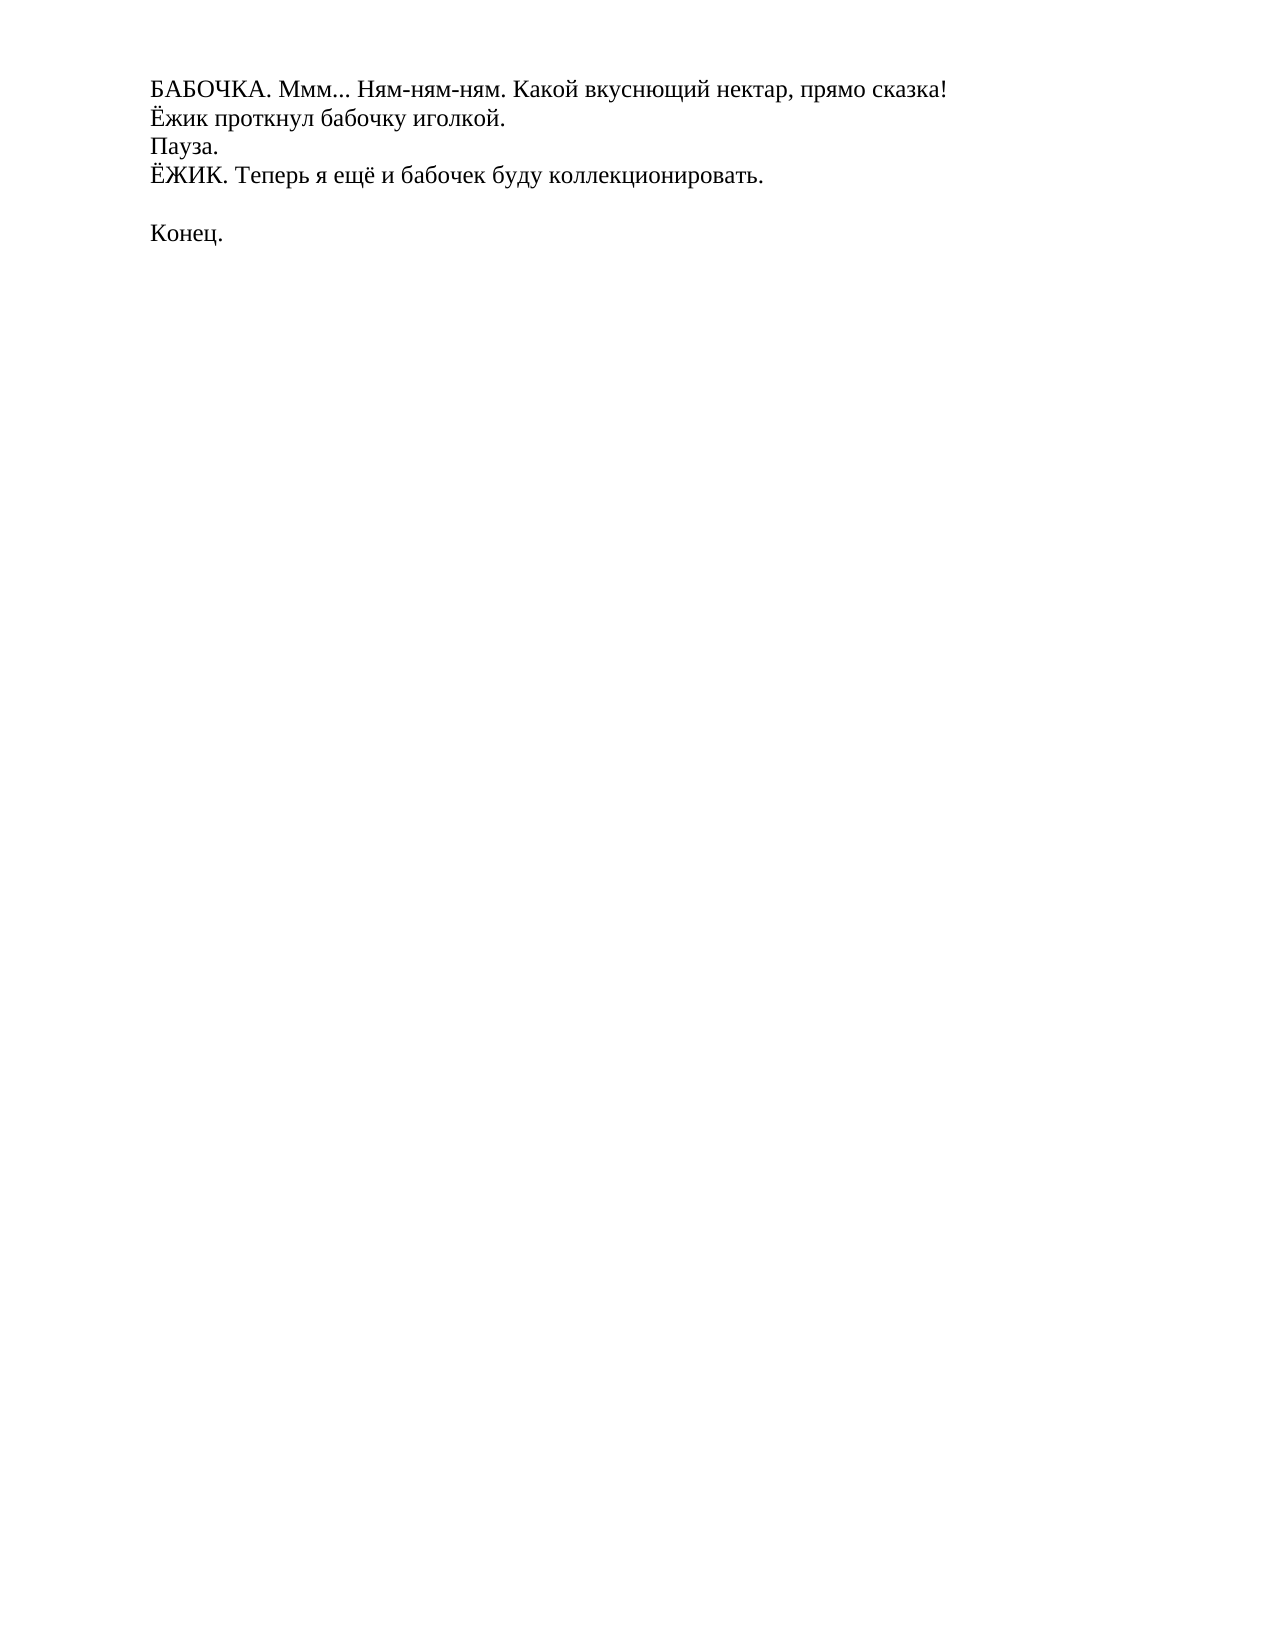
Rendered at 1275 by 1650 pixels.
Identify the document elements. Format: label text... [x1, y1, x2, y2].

text Ёжик проткнул бабочку иголкой. [150, 103, 1125, 131]
text Пауза. [150, 131, 1125, 160]
text Конец. [150, 218, 1125, 246]
text ЁЖИК. Теперь я ещё и бабочек буду коллекционировать. [150, 160, 1125, 189]
text БАБОЧКА. Ммм... Ням-ням-ням. Какой вкуснющий нектар, прямо сказка! [150, 74, 1125, 103]
